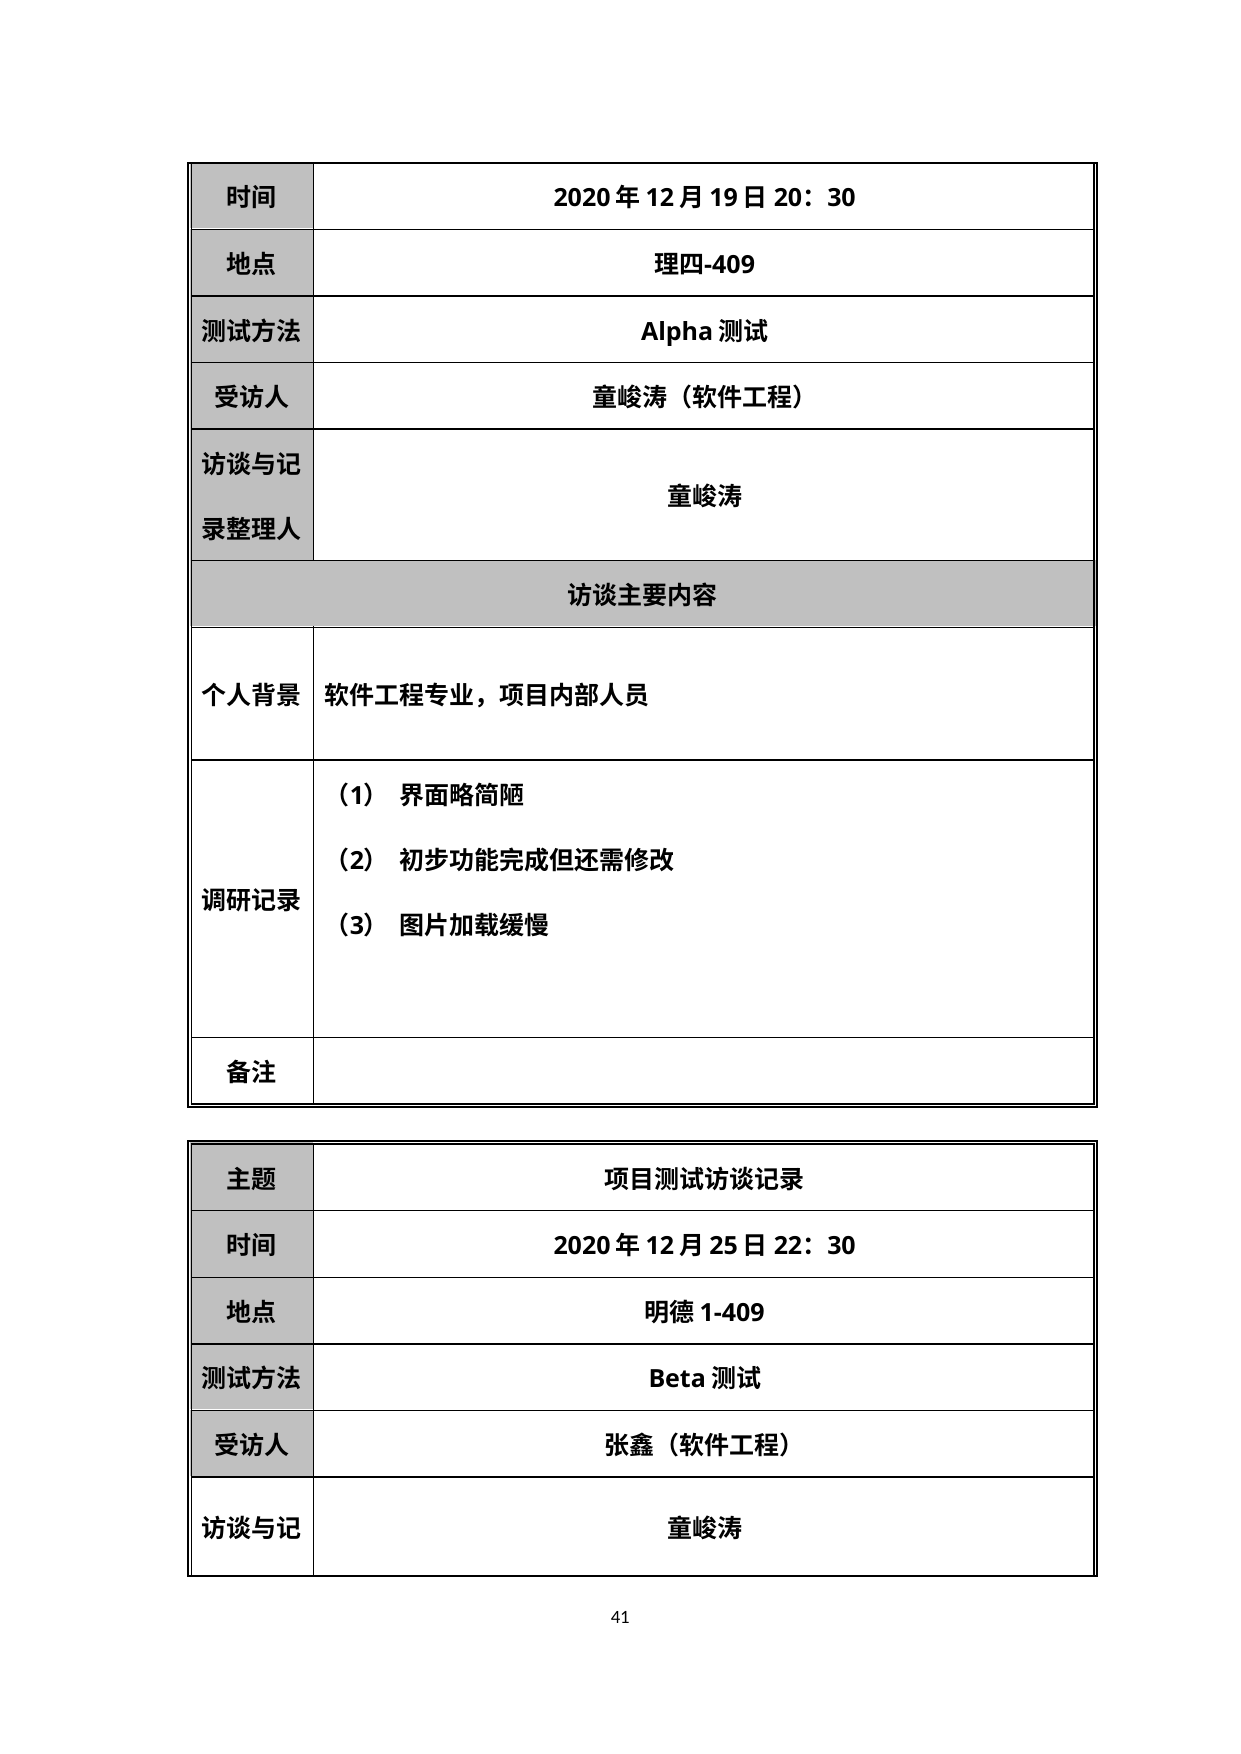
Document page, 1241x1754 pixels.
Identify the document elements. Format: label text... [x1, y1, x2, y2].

table_cell 备注 [192, 1038, 313, 1103]
table_cell 个人背景 [192, 628, 313, 759]
table_cell 2020年12月19日 20：30 [314, 164, 1093, 228]
table_cell 时间 [192, 164, 313, 228]
table_cell 2020年12月25日 22：30 [314, 1211, 1093, 1276]
table_cell Beta测试 [314, 1345, 1093, 1409]
table_cell 地点 [192, 230, 313, 295]
table_header 项目测试访谈记录 [314, 1145, 1093, 1210]
table_cell [314, 1038, 1093, 1103]
table_cell 访谈与记录整理人 [192, 1478, 313, 1575]
table_cell 测试方法 [192, 1345, 313, 1409]
table_cell 访谈与记录整理人 [192, 430, 313, 560]
table_header 主题 [192, 1145, 313, 1210]
table_cell 软件工程专业，项目内部人员 [314, 628, 1093, 759]
table_cell 童峻涛 [314, 1478, 1093, 1575]
table_cell 时间 [192, 1211, 313, 1276]
table_cell 调研记录 [192, 761, 313, 1036]
table_cell Alpha测试 [314, 297, 1093, 362]
table_cell 理四-409 [314, 230, 1093, 295]
table_cell 张鑫（软件工程） [314, 1411, 1093, 1476]
table_cell 受访人 [192, 363, 313, 428]
table_cell 访谈主要内容 [192, 561, 1093, 626]
table_cell 界面略简陋 初步功能完成但还需修改 图片加载缓慢 [314, 761, 1093, 1036]
table_cell 测试方法 [192, 297, 313, 362]
table_cell 明德1-409 [314, 1278, 1093, 1343]
table_cell 受访人 [192, 1411, 313, 1476]
table_cell 童峻涛 [314, 430, 1093, 560]
table_cell 童峻涛（软件工程） [314, 363, 1093, 428]
table_cell 地点 [192, 1278, 313, 1343]
